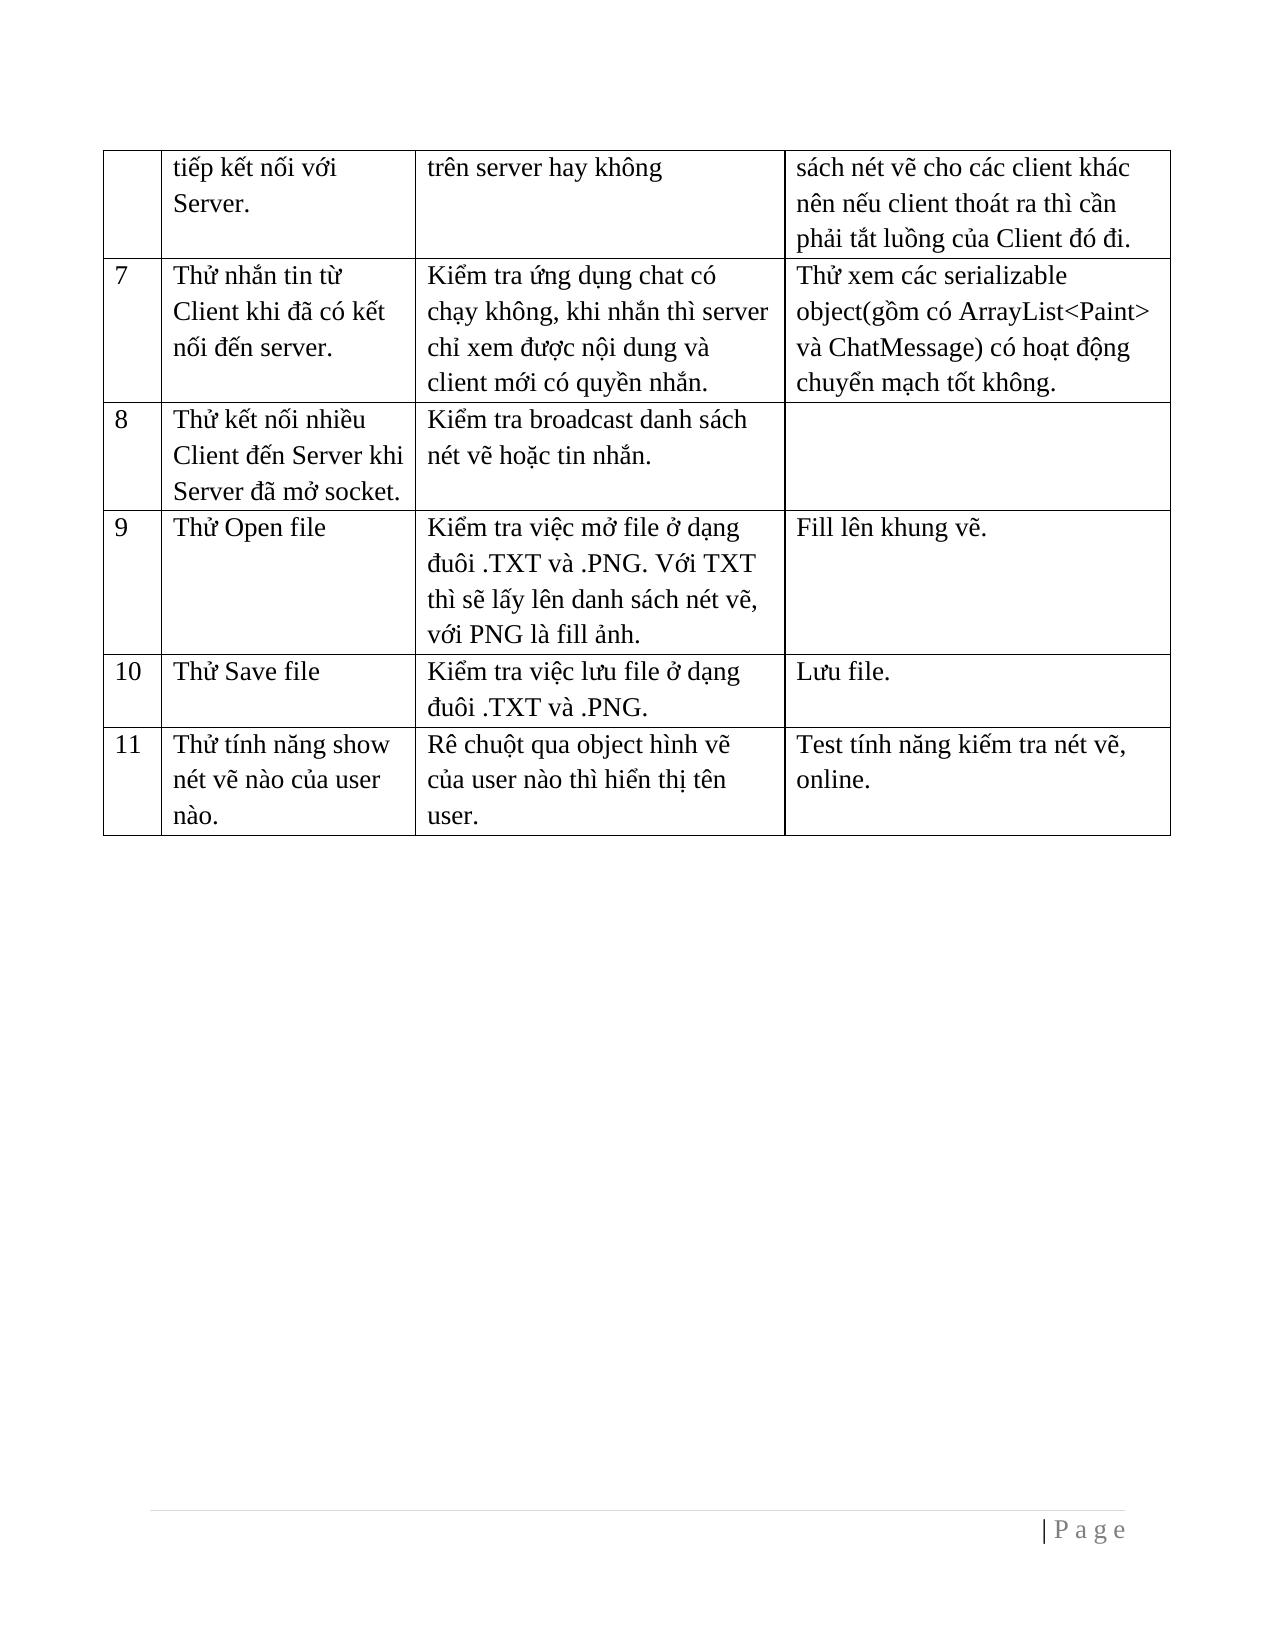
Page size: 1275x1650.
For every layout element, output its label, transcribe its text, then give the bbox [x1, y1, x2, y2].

table_cell Kiểm tra broadcast danh sách nét vẽ hoặc tin nhắn. [416, 403, 784, 510]
table_cell 7 [104, 259, 161, 402]
table_cell 11 [104, 728, 161, 835]
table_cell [162, 151, 415, 258]
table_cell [786, 151, 1170, 258]
table_cell 9 [104, 511, 161, 654]
table_cell Thử kết nối nhiều Client đến Server khi Server đã mở socket. [162, 403, 415, 510]
table_cell Thử Open file [162, 511, 415, 654]
table_cell Lưu file. [786, 655, 1170, 727]
table_cell Thử xem các serializable object(gồm có ArrayList<Paint> và ChatMessage) có hoạt động chuyển mạch tốt không. [786, 259, 1170, 402]
table_cell Rê chuột qua object hình vẽ của user nào thì hiển thị tên user. [416, 728, 784, 835]
table_cell 8 [104, 403, 161, 510]
table_cell Fill lên khung vẽ. [786, 511, 1170, 654]
table_cell 10 [104, 655, 161, 727]
table_cell Thử nhắn tin từ Client khi đã có kết nối đến server. [162, 259, 415, 402]
table_cell [786, 403, 1170, 510]
table_cell Thử Save file [162, 655, 415, 727]
table_cell 6 [104, 151, 161, 258]
table_cell Kiểm tra việc mở file ở dạng đuôi .TXT và .PNG. Với TXT thì sẽ lấy lên danh sách nét vẽ, với PNG là fill ảnh. [416, 511, 784, 654]
table_cell Kiểm tra ứng dụng chat có chạy không, khi nhắn thì server chỉ xem được nội dung và client mới có quyền nhắn. [416, 259, 784, 402]
table_cell Thử tính năng show nét vẽ nào của user nào. [162, 728, 415, 835]
table_cell Test tính năng kiếm tra nét vẽ, online. [786, 728, 1170, 835]
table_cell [416, 151, 784, 258]
table_cell Kiểm tra việc lưu file ở dạng đuôi .TXT và .PNG. [416, 655, 784, 727]
